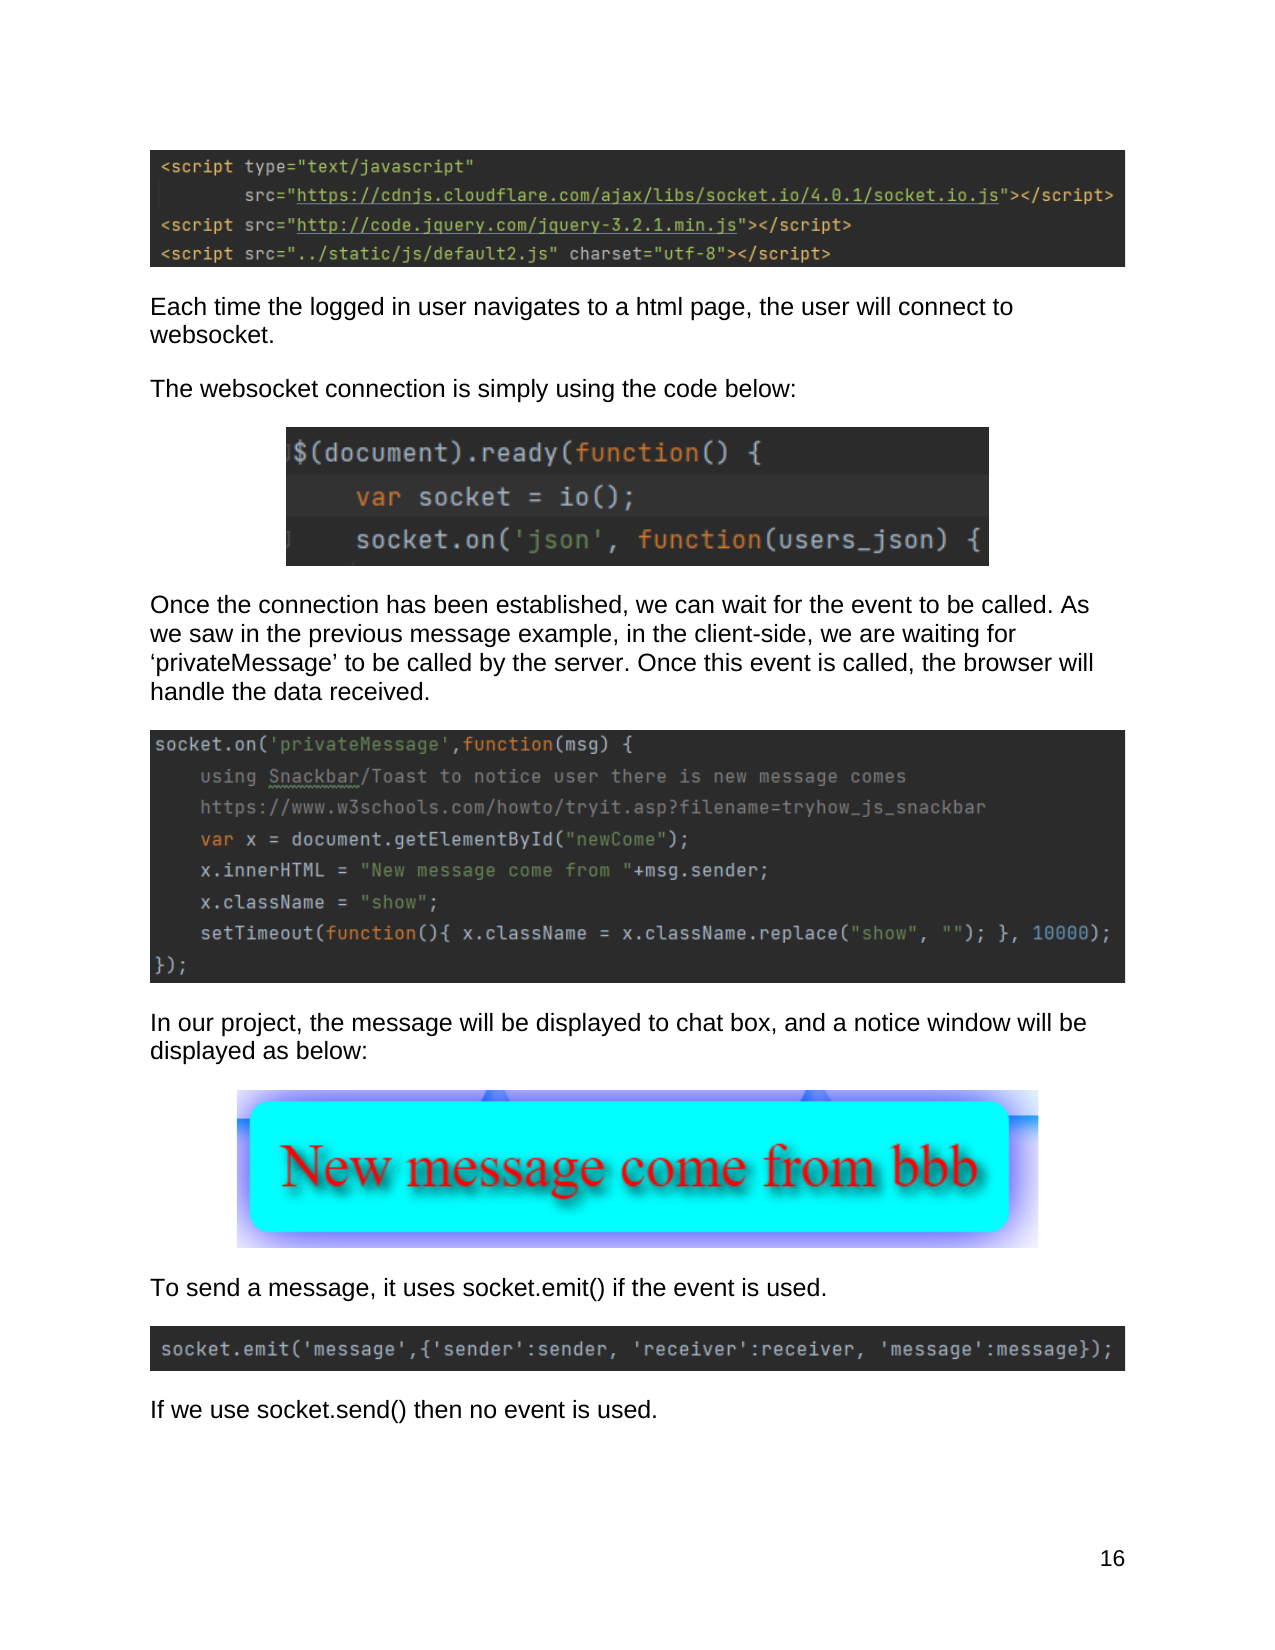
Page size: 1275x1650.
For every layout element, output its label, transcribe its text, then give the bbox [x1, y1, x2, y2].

picture [150, 150, 1125, 267]
picture [286, 427, 989, 566]
picture [236, 1090, 1039, 1248]
text Once the connection has been established, we can wait for the event to be called. As we saw in the previous message example, in the client-side, we are waiting for ‘privateMessage’ to be called by the server. Once this event is called, the browser will handle the data received. [150, 590, 1125, 705]
text The websocket connection is simply using the code below: [150, 374, 1125, 403]
text To send a message, it uses socket.emit() if the event is used. [150, 1273, 1125, 1302]
text In our project, the message will be displayed to chat box, and a notice window will be displayed as below: [150, 1007, 1125, 1065]
picture [150, 730, 1125, 983]
text Each time the logged in user navigates to a html page, the user will connect to websocket. [150, 292, 1125, 349]
text If we use socket.send() then no event is used. [150, 1395, 1125, 1424]
picture [150, 1326, 1125, 1371]
